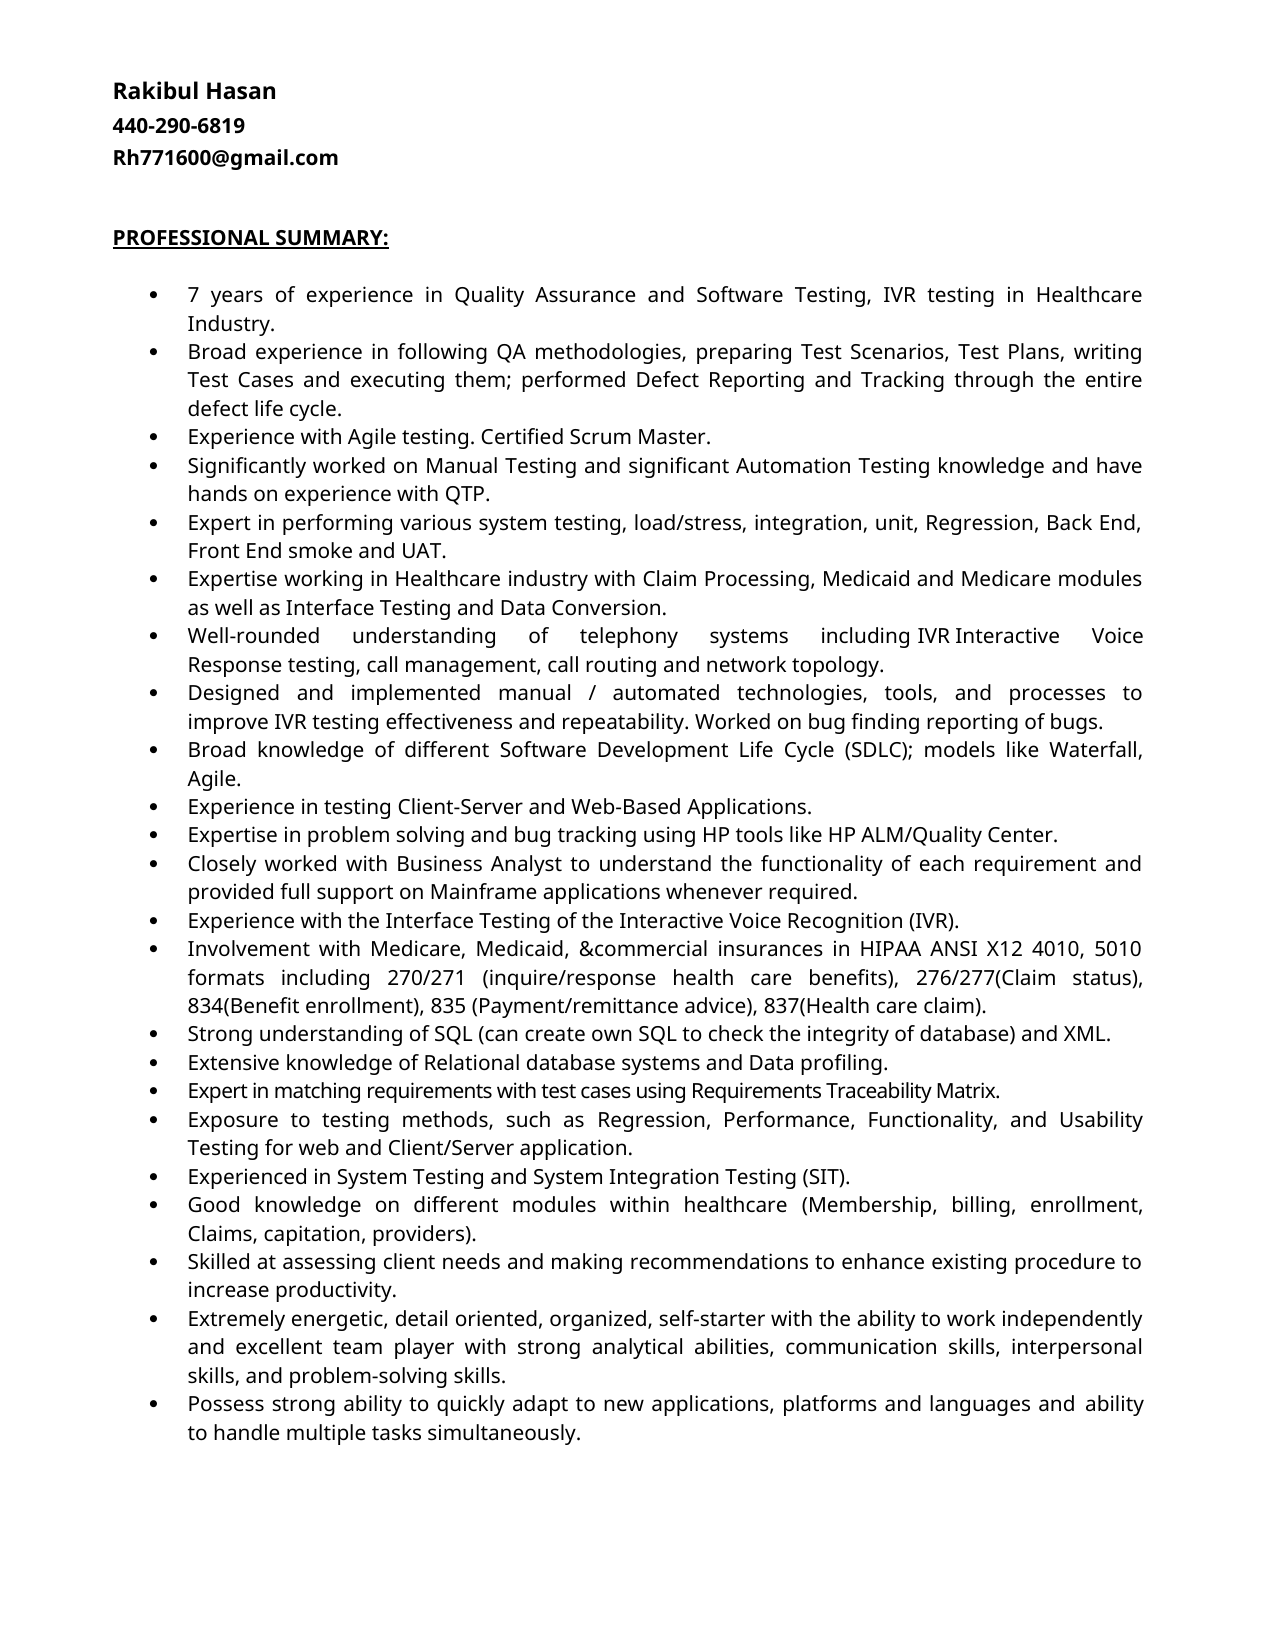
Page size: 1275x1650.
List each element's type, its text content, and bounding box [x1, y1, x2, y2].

list Experience with the Interface Testing of the Interactive Voice Recognition (IVR). [150, 906, 1144, 934]
list Skilled at assessing client needs and making recommendations to enhance existing procedure to increase productivity. [150, 1247, 1144, 1304]
list Extremely energetic, detail oriented, organized, self-starter with the ability to work independently and excellent team player with strong analytical abilities, communication skills, interpersonal skills, and problem-solving skills. [150, 1304, 1144, 1389]
list Expert in performing various system testing, load/stress, integration, unit, Regression, Back End, Front End smoke and UAT. [150, 508, 1144, 564]
list Broad knowledge of different Software Development Life Cycle (SDLC); models like Waterfall, Agile. [150, 735, 1144, 792]
list Exposure to testing methods, such as Regression, Performance, Functionality, and Usability Testing for web and Client/Server application. [150, 1105, 1144, 1162]
list 7 years of experience in Quality Assurance and Software Testing, IVR testing in Healthcare Industry. [150, 280, 1144, 337]
list Experience in testing Client-Server and Web-Based Applications. [150, 792, 1144, 821]
list Well-rounded understanding of telephony systems including IVR Interactive Voice Response testing, call management, call routing and network topology. [150, 621, 1144, 678]
list Extensive knowledge of Relational database systems and Data profiling. [150, 1048, 1144, 1076]
text PROFESSIONAL SUMMARY: [112, 223, 1144, 252]
list Strong understanding of SQL (can create own SQL to check the integrity of database) and XML. [150, 1019, 1144, 1048]
list Good knowledge on different modules within healthcare (Membership, billing, enrollment, Claims, capitation, providers). [150, 1190, 1144, 1247]
list Experience with Agile testing. Certified Scrum Master. [150, 422, 1144, 451]
list Experienced in System Testing and System Integration Testing (SIT). [150, 1162, 1144, 1190]
list Expert in matching requirements with test cases using Requirements Traceability Matrix. [150, 1076, 1144, 1105]
list Significantly worked on Manual Testing and significant Automation Testing knowledge and have hands on experience with QTP. [150, 451, 1144, 508]
list Expertise in problem solving and bug tracking using HP tools like HP ALM/Quality Center. [150, 821, 1144, 849]
list Involvement with Medicare, Medicaid, &commercial insurances in HIPAA ANSI X12 4010, 5010 formats including 270/271 (inquire/response health care benefits), 276/277(Claim status), 834(Benefit enrollment), 835 (Payment/remittance advice), 837(Health care claim). [150, 934, 1144, 1019]
list Designed and implemented manual / automated technologies, tools, and processes to improve IVR testing effectiveness and repeatability. Worked on bug finding reporting of bugs. [150, 678, 1144, 735]
list Closely worked with Business Analyst to understand the functionality of each requirement and provided full support on Mainframe applications whenever required. [150, 849, 1144, 906]
list Broad experience in following QA methodologies, preparing Test Scenarios, Test Plans, writing Test Cases and executing them; performed Defect Reporting and Tracking through the entire defect life cycle. [150, 337, 1144, 422]
list Expertise working in Healthcare industry with Claim Processing, Medicaid and Medicare modules as well as Interface Testing and Data Conversion. [150, 564, 1144, 621]
list Possess strong ability to quickly adapt to new applications, platforms and languages and ability to handle multiple tasks simultaneously. [150, 1389, 1144, 1446]
